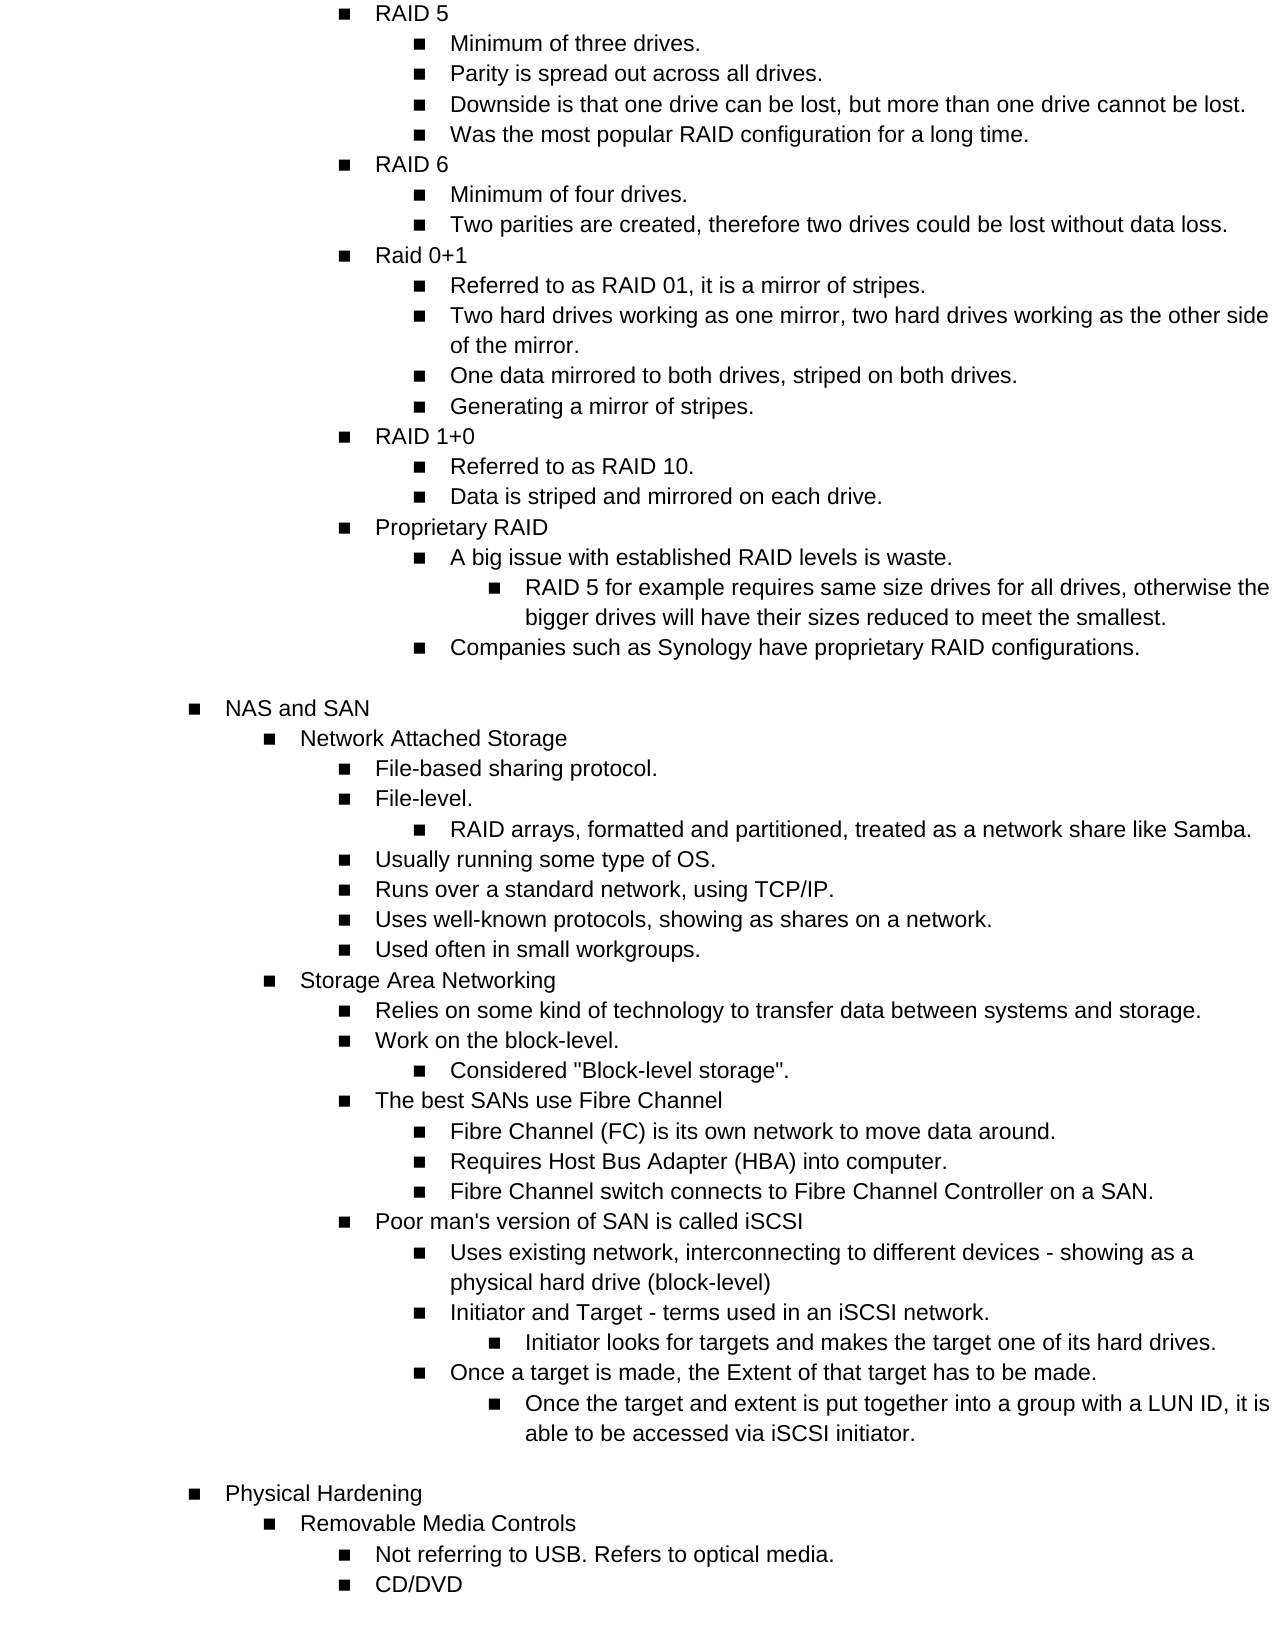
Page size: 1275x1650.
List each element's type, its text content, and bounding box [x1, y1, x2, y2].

list Work on the block-level. [337, 1027, 1275, 1053]
list A big issue with established RAID levels is waste. [412, 544, 1275, 570]
list CD/DVD [337, 1571, 1275, 1597]
list Two parities are created, therefore two drives could be lost without data loss. [412, 211, 1275, 238]
list Used often in small workgroups. [337, 936, 1275, 963]
list Companies such as Synology have proprietary RAID configurations. [412, 634, 1275, 691]
list Proprietary RAID [337, 513, 1275, 540]
list Not referring to USB. Refers to optical media. [337, 1541, 1275, 1567]
list Initiator and Target - terms used in an iSCSI network. [412, 1299, 1275, 1325]
list RAID 5 [337, 0, 1275, 26]
list Two hard drives working as one mirror, two hard drives working as the other side of the mirror. [412, 302, 1275, 359]
list Fibre Channel (FC) is its own network to move data around. [412, 1118, 1275, 1144]
list Parity is spread out across all drives. [412, 60, 1275, 87]
list Relies on some kind of technology to transfer data between systems and storage. [337, 997, 1275, 1023]
list Generating a mirror of stripes. [412, 393, 1275, 419]
list Storage Area Networking [262, 967, 1275, 993]
list Fibre Channel switch connects to Fibre Channel Controller on a SAN. [412, 1178, 1275, 1204]
list Usually running some type of OS. [337, 846, 1275, 872]
list The best SANs use Fibre Channel [337, 1087, 1275, 1114]
list Removable Media Controls [262, 1510, 1275, 1537]
list Referred to as RAID 01, it is a mirror of stripes. [412, 272, 1275, 298]
list Data is striped and mirrored on each drive. [412, 483, 1275, 510]
list Once a target is made, the Extent of that target has to be made. [412, 1359, 1275, 1386]
list Poor man's version of SAN is called iSCSI [337, 1208, 1275, 1235]
list Once the target and extent is put together into a group with a LUN ID, it is able to be accessed via iSCSI initiator. [487, 1389, 1275, 1476]
list Considered "Block-level storage". [412, 1057, 1275, 1084]
list Referred to as RAID 10. [412, 453, 1275, 479]
list NAS and SAN [187, 695, 1275, 721]
list RAID 1+0 [337, 423, 1275, 449]
list One data mirrored to both drives, striped on both drives. [412, 362, 1275, 389]
list Network Attached Storage [262, 725, 1275, 751]
list Was the most popular RAID configuration for a long time. [412, 121, 1275, 147]
list Requires Host Bus Adapter (HBA) into computer. [412, 1148, 1275, 1174]
list Initiator looks for targets and makes the target one of its hard drives. [487, 1329, 1275, 1356]
list Downside is that one drive can be lost, but more than one drive cannot be lost. [412, 91, 1275, 117]
list Minimum of four drives. [412, 181, 1275, 208]
list Raid 0+1 [337, 242, 1275, 268]
list Uses well-known protocols, showing as shares on a network. [337, 906, 1275, 933]
list Runs over a standard network, using TCP/IP. [337, 876, 1275, 902]
list RAID 5 for example requires same size drives for all drives, otherwise the bigger drives will have their sizes reduced to meet the smallest. [487, 574, 1275, 631]
list RAID 6 [337, 151, 1275, 177]
list Physical Hardening [187, 1480, 1275, 1507]
list RAID arrays, formatted and partitioned, treated as a network share like Samba. [412, 816, 1275, 842]
list File-level. [337, 785, 1275, 812]
list File-based sharing protocol. [337, 755, 1275, 782]
list Minimum of three drives. [412, 30, 1275, 57]
list Uses existing network, interconnecting to different devices - showing as a physical hard drive (block-level) [412, 1238, 1275, 1295]
